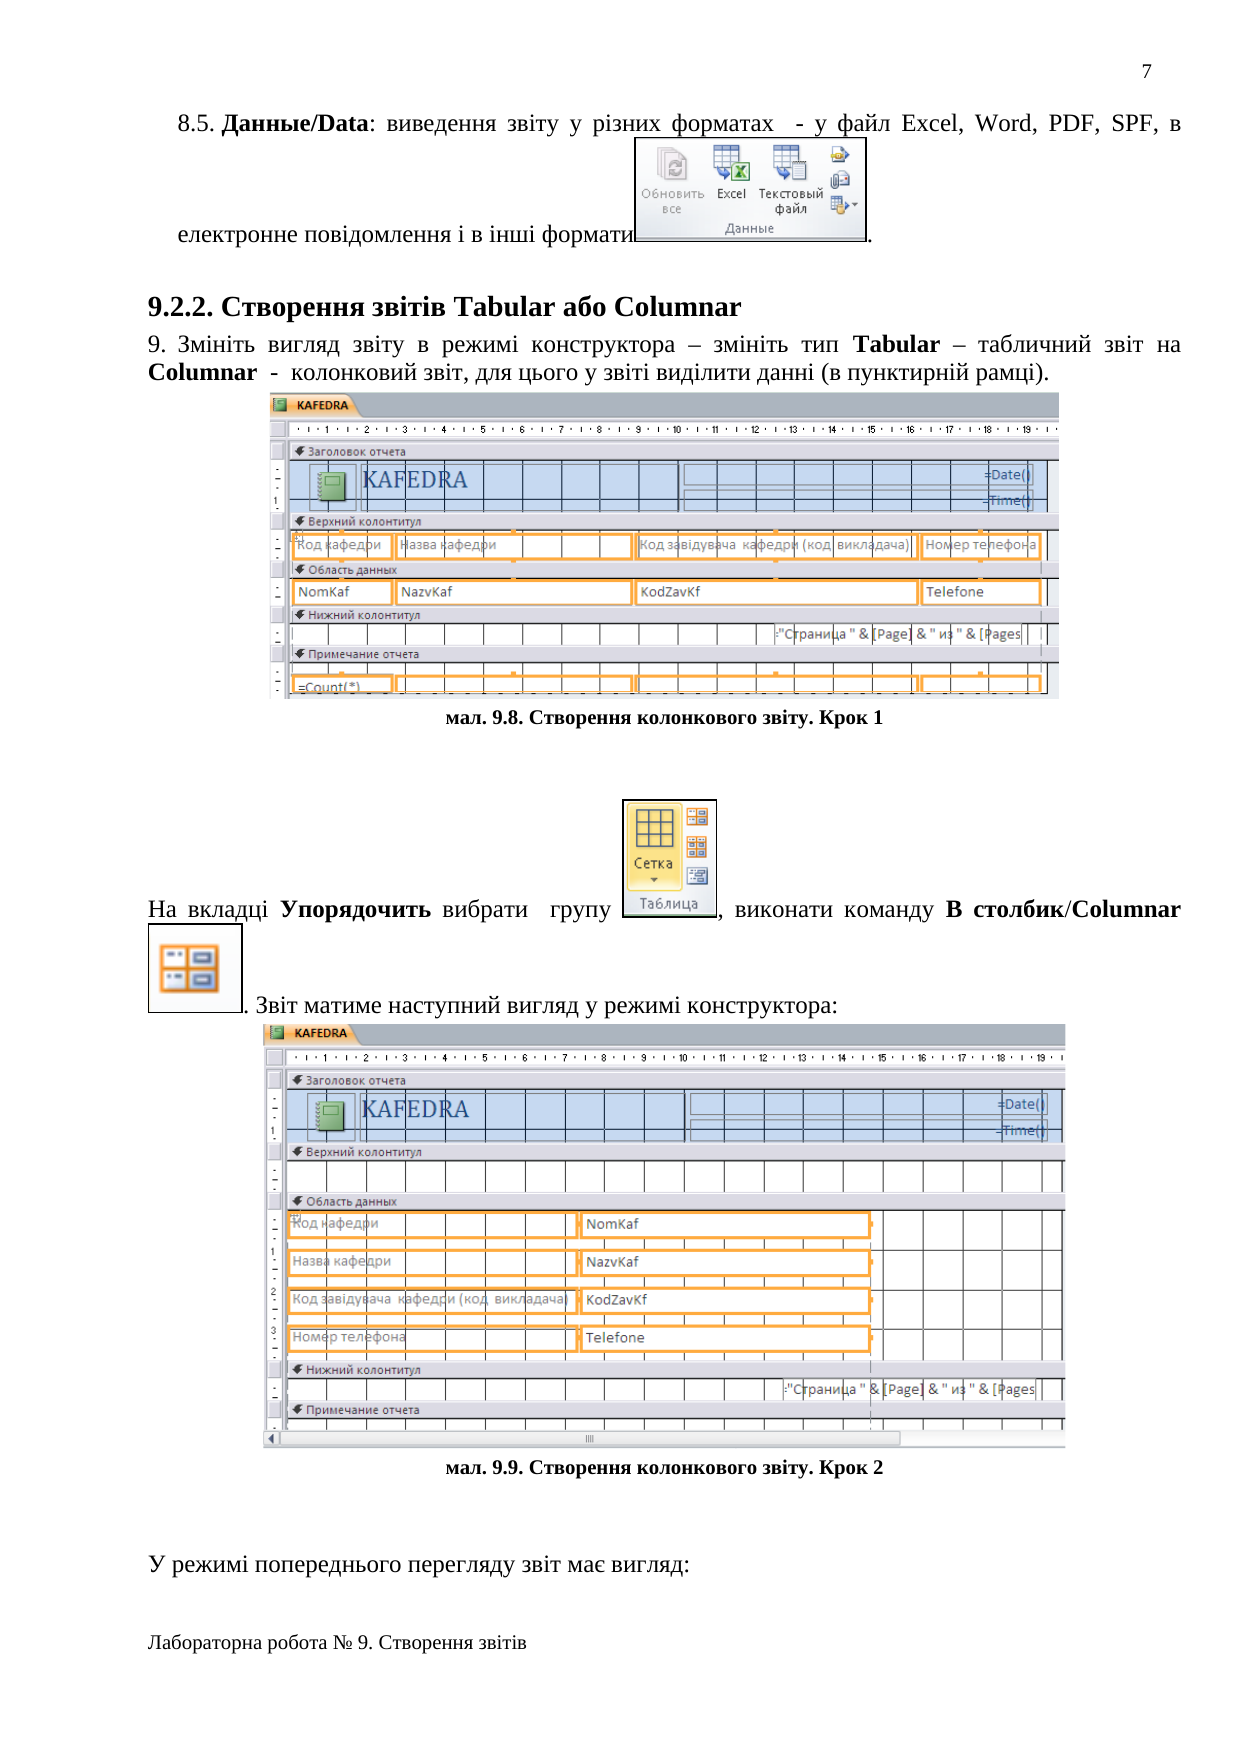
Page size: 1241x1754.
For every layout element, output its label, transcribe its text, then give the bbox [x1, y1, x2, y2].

picture [269, 392, 1059, 699]
picture [624, 801, 716, 916]
subtitle 9.2.2. Створення звітів Tabular або Columnar [148, 289, 1181, 322]
picture [636, 138, 865, 241]
picture [263, 1024, 1066, 1449]
list Змініть вигляд звіту в режимі конструктора – змініть тип Tabular – табличний звіт на Columnar - колонковий звіт, для цього у звіті виділити данні (в пунктирній рамці). [148, 329, 1181, 386]
list Данные/Data: виведення звіту у різних форматах - у файл Excel, Word, PDF, SPF, в електронне повідомлення і в інші формати. [177, 108, 1181, 248]
text мал. 9.9. Створення колонкового звіту. Крок 2 [148, 1455, 1181, 1479]
text У режимі попереднього перегляду звіт має вигляд: [148, 1549, 1181, 1577]
text мал. 9.8. Створення колонкового звіту. Крок 1 [148, 705, 1181, 729]
picture [149, 925, 241, 1012]
text На вкладці Упорядочить вибрати групу , виконати команду В столбик/Columnar . Звіт матиме наступний вигляд у режимі конструктора: [148, 799, 1181, 1018]
